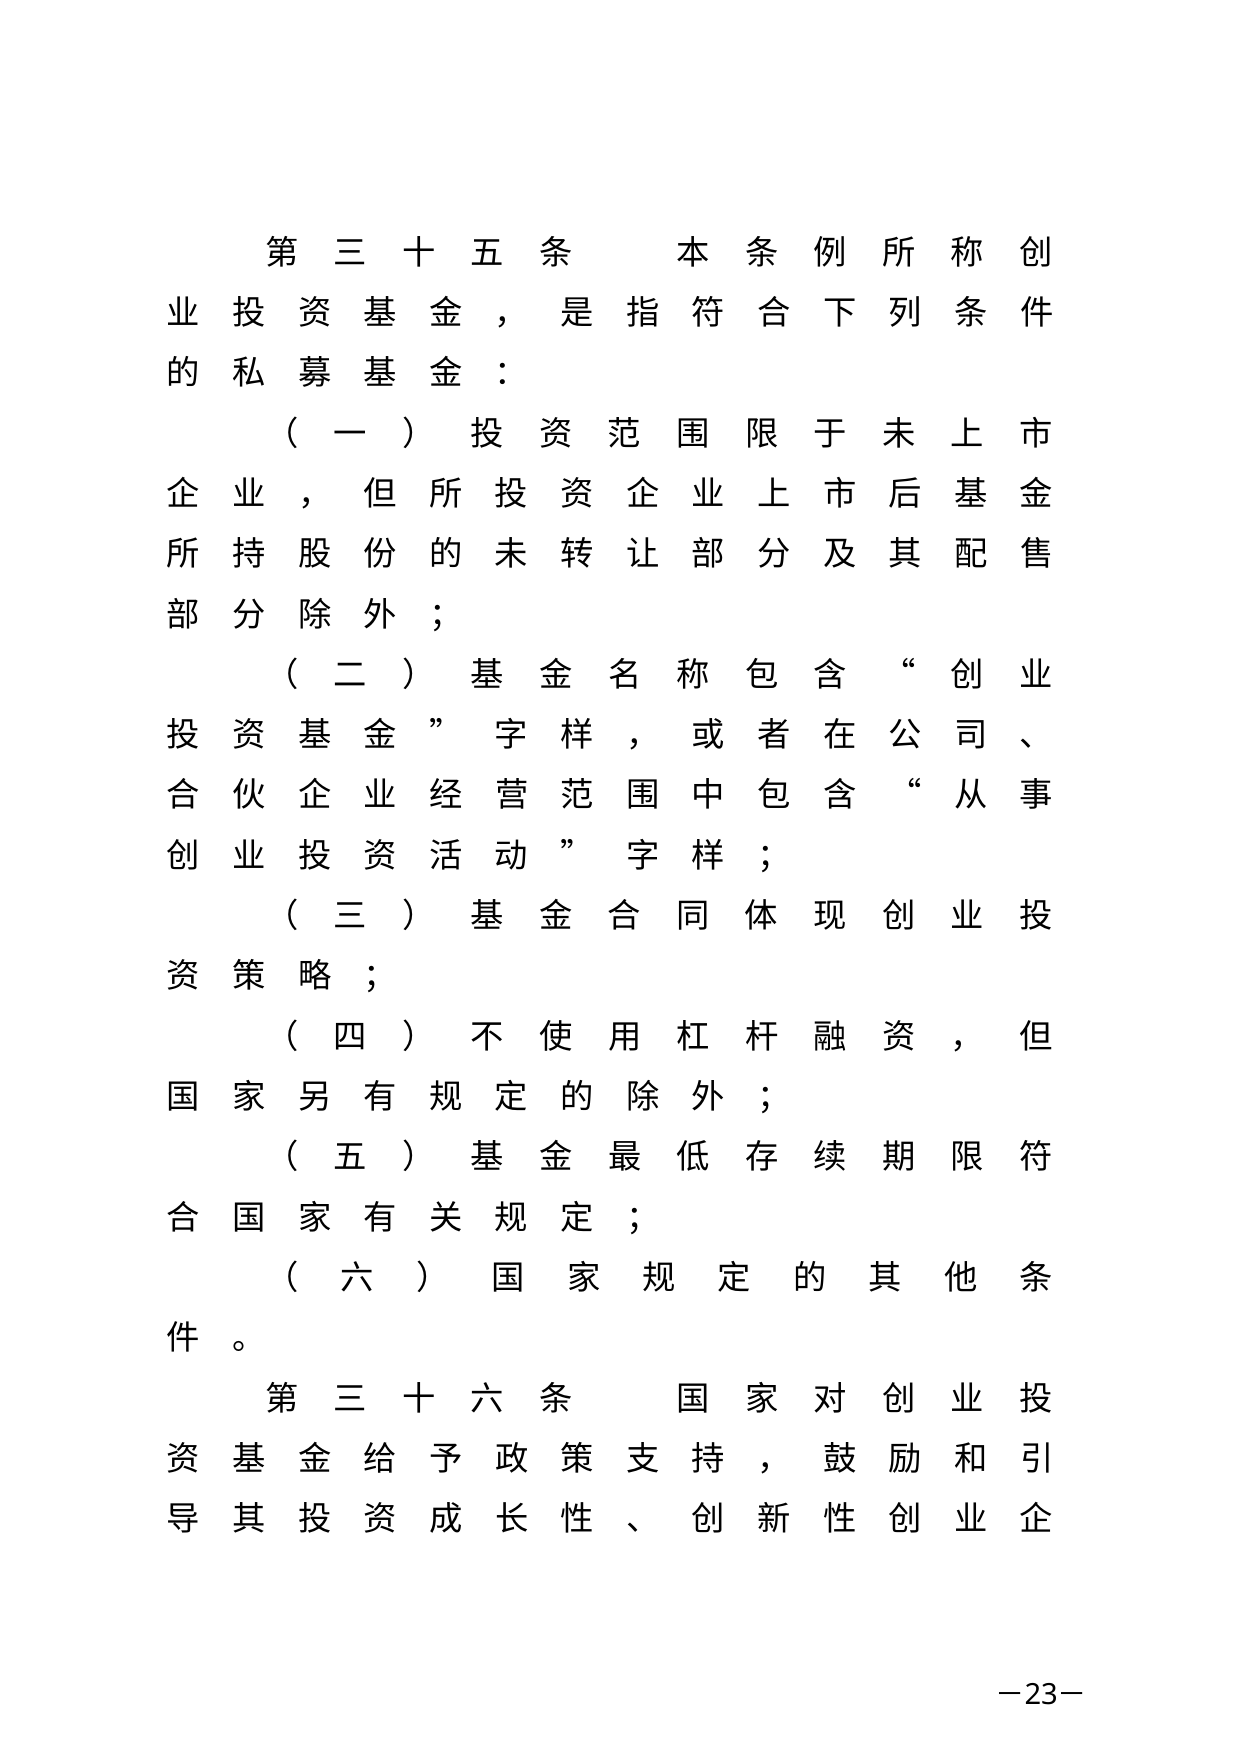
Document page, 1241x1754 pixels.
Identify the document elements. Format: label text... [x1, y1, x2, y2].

text 第三十五条 本条例所称创业投资基金，是指符合下列条件的私募基金： [167, 219, 1085, 400]
text （六）国家规定的其他条件。 [167, 1245, 1085, 1365]
text （一）投资范围限于未上市企业，但所投资企业上市后基金所持股份的未转让部分及其配售部分除外； [167, 400, 1085, 642]
text （五）基金最低存续期限符合国家有关规定； [167, 1124, 1085, 1245]
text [167, 1365, 1085, 1546]
text （四）不使用杠杆融资，但国家另有规定的除外； [167, 1003, 1085, 1124]
text （三）基金合同体现创业投资策略； [167, 883, 1085, 1003]
text （二）基金名称包含“创业投资基金”字样，或者在公司、合伙企业经营范围中包含“从事创业投资活动”字样； [167, 642, 1085, 883]
